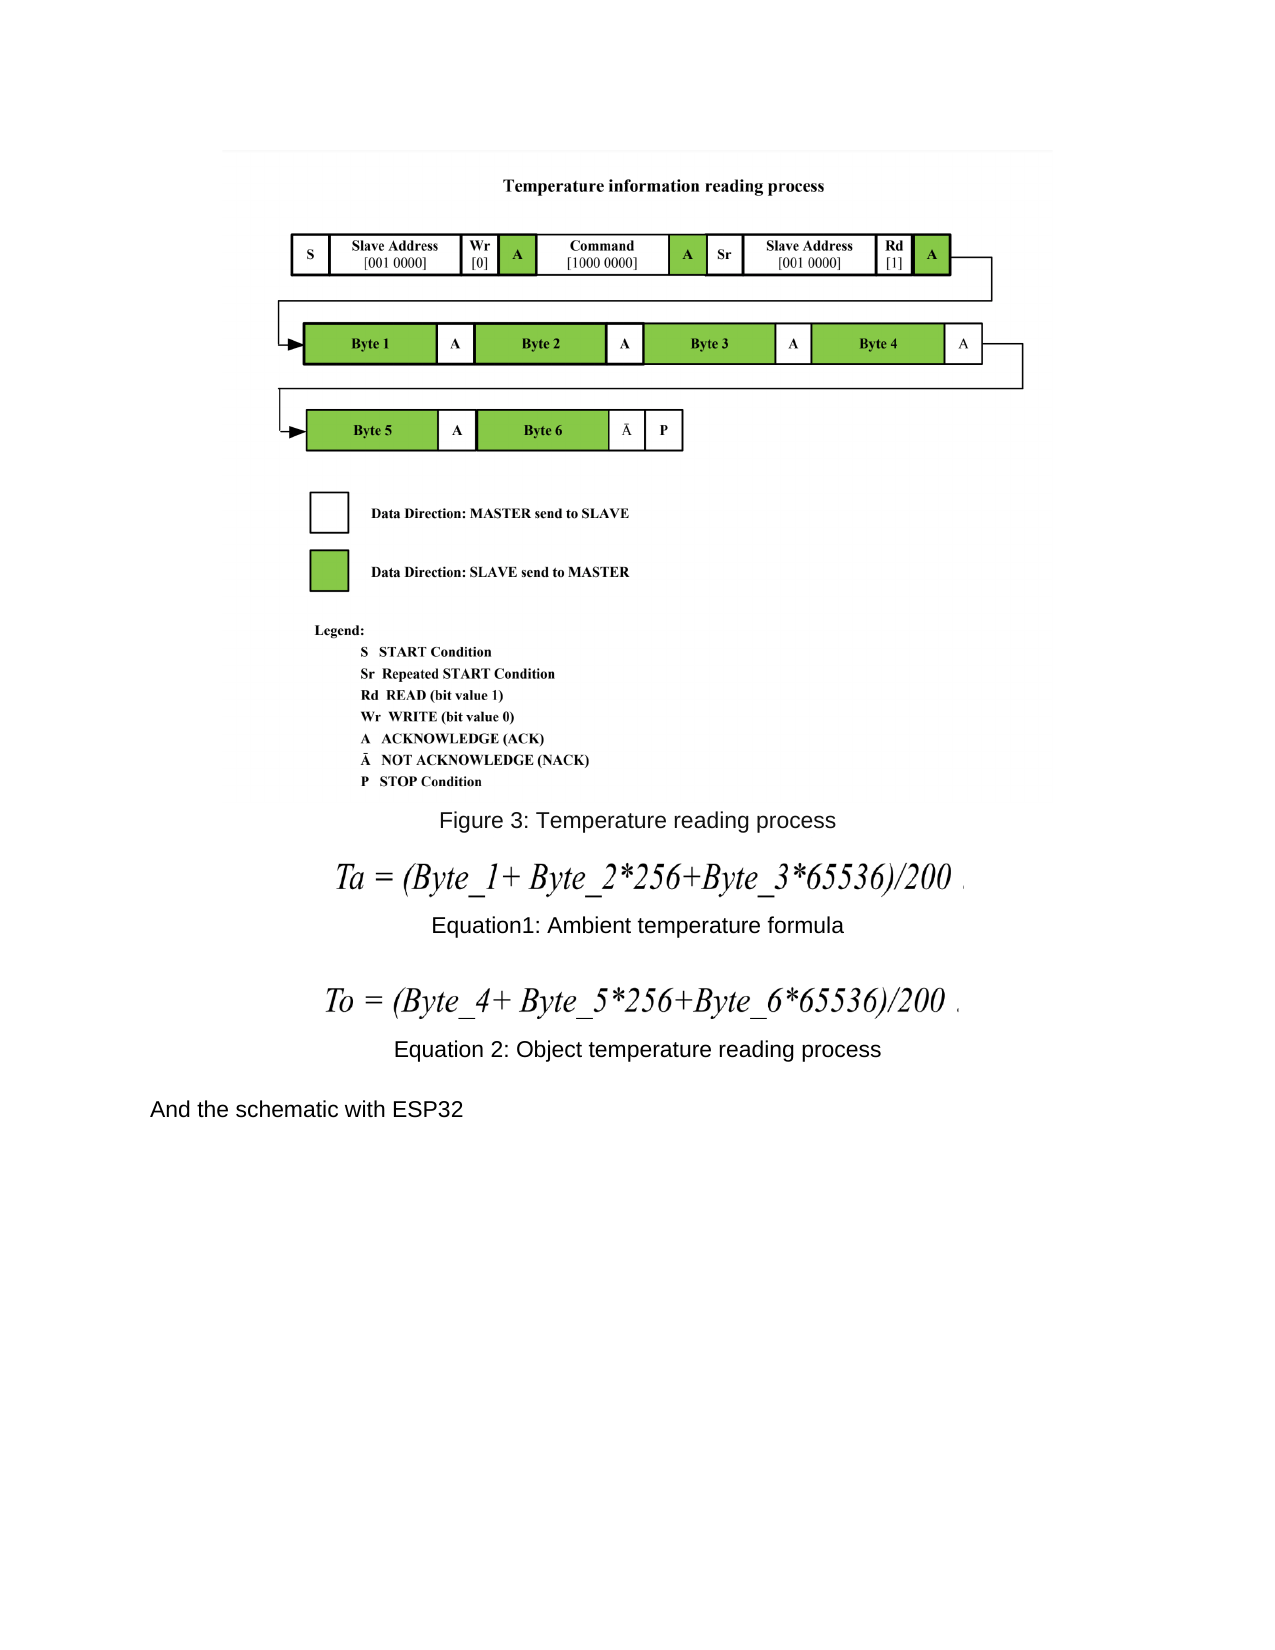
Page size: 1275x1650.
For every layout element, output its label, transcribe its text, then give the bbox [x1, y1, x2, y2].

picture [316, 972, 959, 1032]
picture [222, 150, 1053, 803]
text And the schematic with ESP32 [150, 1096, 1125, 1122]
text Equation 2: Object temperature reading process [150, 1036, 1125, 1062]
text Figure 3: Temperature reading process [150, 807, 1125, 833]
picture [311, 837, 964, 909]
text Equation1: Ambient temperature formula [150, 912, 1125, 939]
